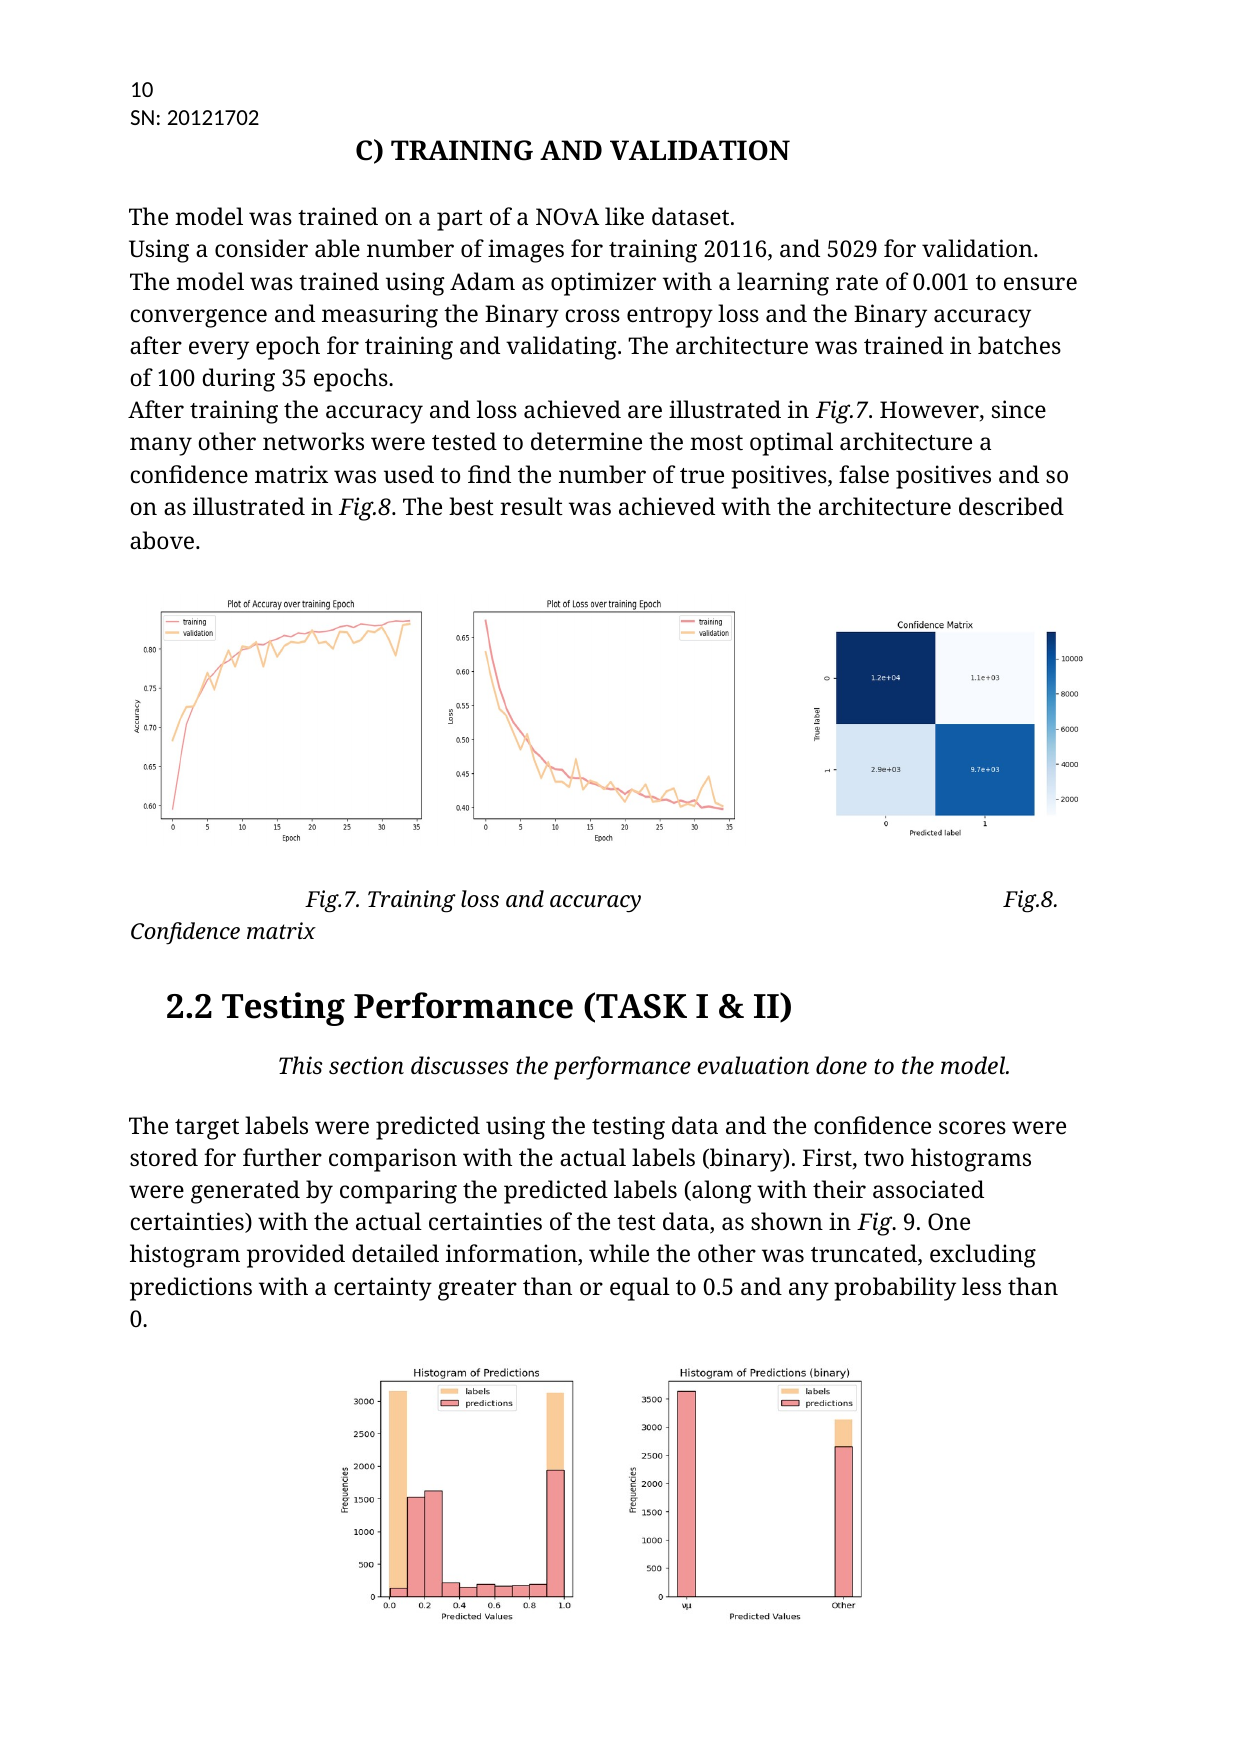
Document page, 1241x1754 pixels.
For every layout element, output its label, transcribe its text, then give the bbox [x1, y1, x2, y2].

text After training the accuracy and loss achieved are illustrated in Fig.7. However, since many other networks were tested to determine the most optimal architecture a confidence matrix was used to find the number of true positives, false positives and so on as illustrated in Fig.8. The best result was achieved with the architecture described above. [128, 394, 1081, 557]
text The model was trained on a part of a NOvA like dataset. [128, 201, 1081, 232]
text Fig.7. Training loss and accuracy Fig.8. Confidence matrix [130, 883, 1157, 945]
subtitle 2.2 Testing Performance (TASK I & II) [166, 982, 1157, 1028]
picture [807, 617, 1096, 846]
picture [333, 1364, 879, 1627]
text The target labels were predicted using the testing data and the confidence scores were stored for further comparison with the actual labels (binary). First, two histograms were generated by comparing the predicted labels (along with their associated certainties) with the actual certainties of the test data, as shown in Fig. 9. One histogram provided detailed information, while the other was truncated, excluding predictions with a certainty greater than or equal to 0.5 and any probability less than 0. [128, 1109, 1076, 1334]
picture [129, 594, 763, 846]
text This section discusses the performance evaluation done to the model. [277, 1050, 1076, 1081]
subtitle C) TRAINING AND VALIDATION [128, 131, 1157, 168]
text Using a consider able number of images for training 20116, and 5029 for validation. The model was trained using Adam as optimizer with a learning rate of 0.001 to ensure convergence and measuring the Binary cross entropy loss and the Binary accuracy after every epoch for training and validating. The architecture was trained in batches of 100 during 35 epochs. [128, 233, 1081, 393]
